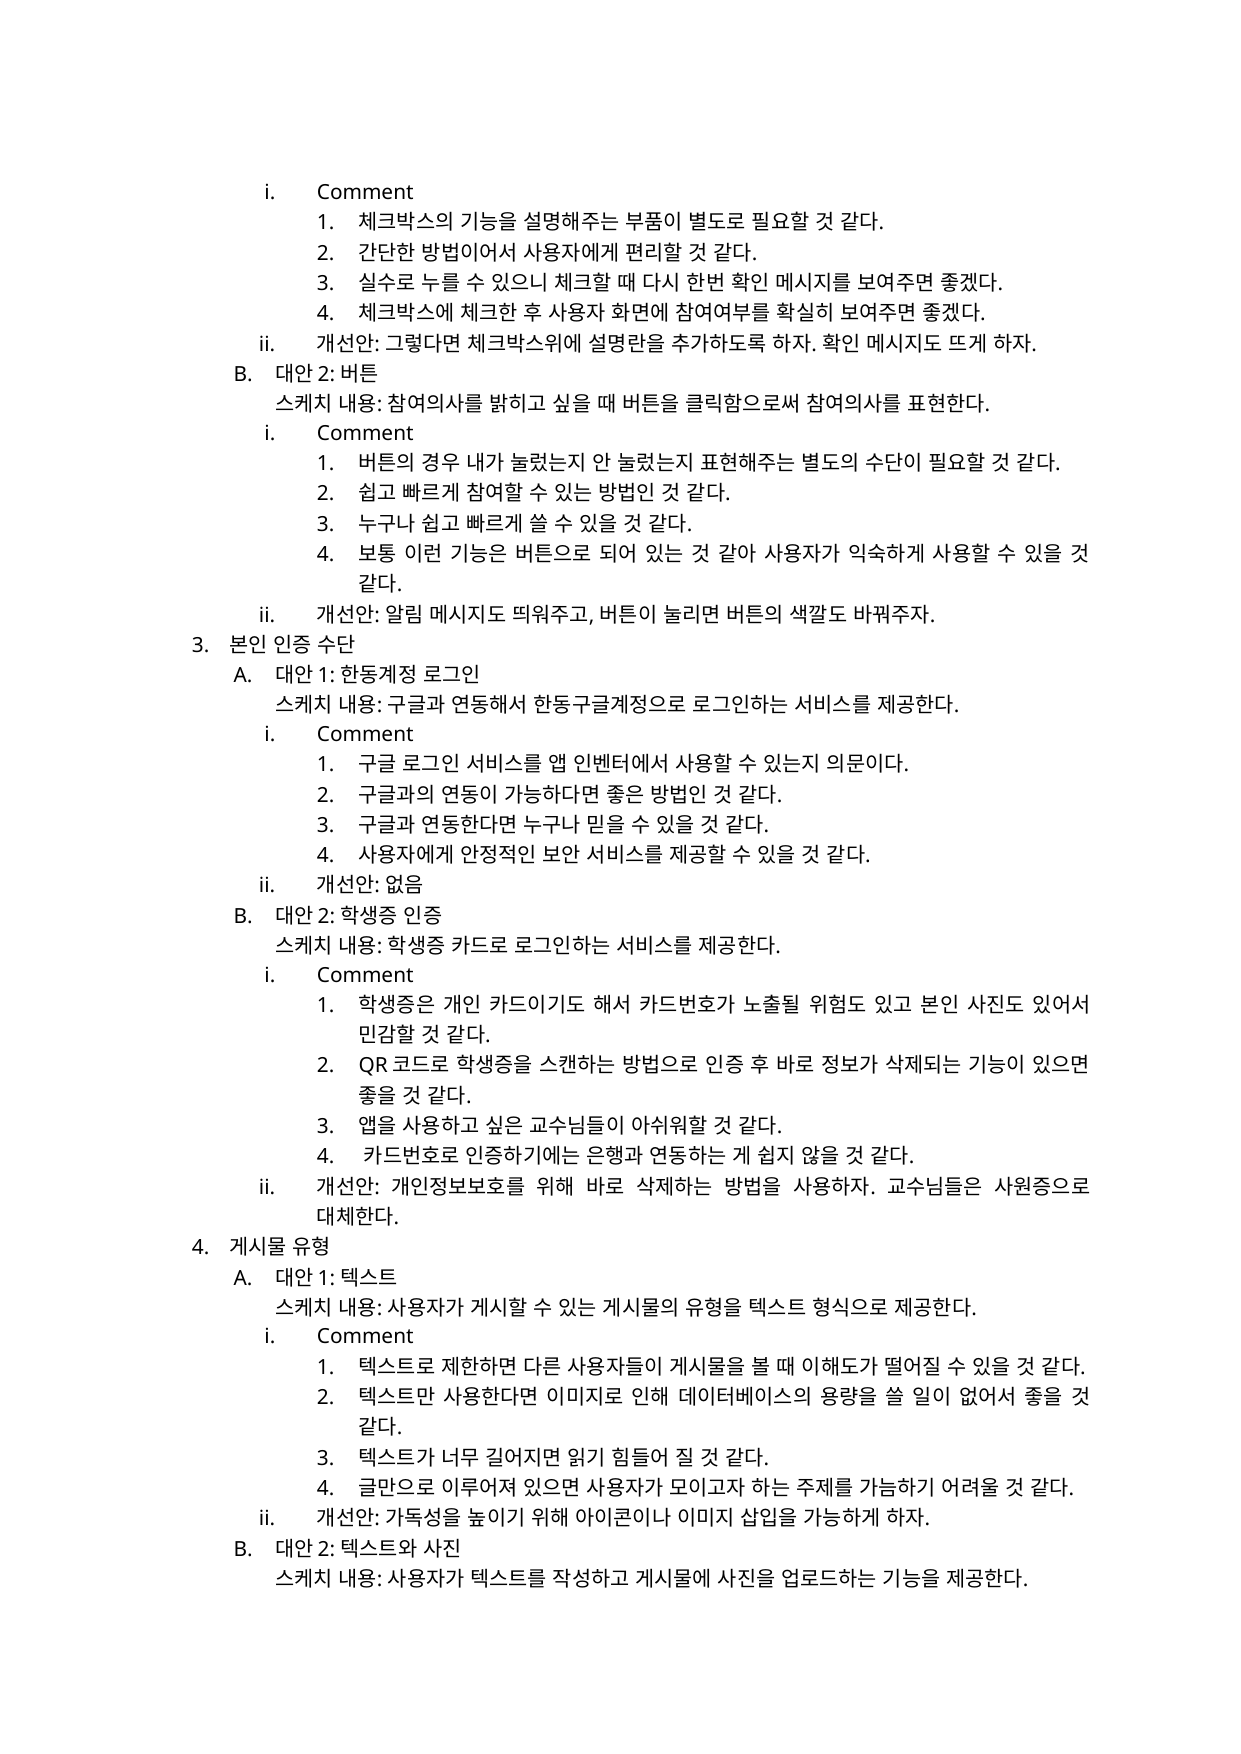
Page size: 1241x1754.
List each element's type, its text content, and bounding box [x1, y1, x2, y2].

list 간단한 방법이어서 사용자에게 편리할 것 같다. [317, 236, 1090, 266]
text 스케치 내용: 구글과 연동해서 한동구글계정으로 로그인하는 서비스를 제공한다. [275, 689, 1090, 719]
list 체크박스에 체크한 후 사용자 화면에 참여여부를 확실히 보여주면 좋겠다. [317, 297, 1090, 327]
list Comment [275, 1322, 1090, 1350]
list 개선안: 그렇다면 체크박스위에 설명란을 추가하도록 하자. 확인 메시지도 뜨게 하자. [275, 327, 1090, 357]
list QR코드로 학생증을 스캔하는 방법으로 인증 후 바로 정보가 삭제되는 기능이 있으면 좋을 것 같다. [317, 1049, 1090, 1109]
list 글만으로 이루어져 있으면 사용자가 모이고자 하는 주제를 가늠하기 어려울 것 같다. [317, 1471, 1090, 1502]
list 체크박스의 기능을 설명해주는 부품이 별도로 필요할 것 같다. [317, 206, 1090, 236]
list 쉽고 빠르게 참여할 수 있는 방법인 것 같다. [317, 477, 1090, 507]
list 대안1: 한동계정 로그인 [233, 658, 1090, 689]
list 카드번호로 인증하기에는 은행과 연동하는 게 쉽지 않을 것 같다. [317, 1140, 1090, 1170]
text 스케치 내용: 사용자가 게시할 수 있는 게시물의 유형을 텍스트 형식으로 제공한다. [275, 1291, 1090, 1322]
text 스케치 내용: 학생증 카드로 로그인하는 서비스를 제공한다. [275, 929, 1090, 960]
list 실수로 누를 수 있으니 체크할 때 다시 한번 확인 메시지를 보여주면 좋겠다. [317, 266, 1090, 297]
list 대안1: 텍스트 [233, 1261, 1090, 1291]
list 학생증은 개인 카드이기도 해서 카드번호가 노출될 위험도 있고 본인 사진도 있어서 민감할 것 같다. [317, 988, 1090, 1049]
list 버튼의 경우 내가 눌렀는지 안 눌렀는지 표현해주는 별도의 수단이 필요할 것 같다. [317, 446, 1090, 477]
list 대안2: 학생증 인증 [233, 899, 1090, 929]
list 개선안: 알림 메시지도 띄워주고, 버튼이 눌리면 버튼의 색깔도 바꿔주자. [275, 598, 1090, 628]
list 본인 인증 수단 [192, 628, 1090, 658]
list 구글과의 연동이 가능하다면 좋은 방법인 것 같다. [317, 778, 1090, 808]
list 대안2: 텍스트와 사진 [233, 1532, 1090, 1562]
list Comment [275, 418, 1090, 446]
list 개선안: 없음 [275, 869, 1090, 899]
list 보통 이런 기능은 버튼으로 되어 있는 것 같아 사용자가 익숙하게 사용할 수 있을 것 같다. [317, 537, 1090, 598]
list 구글 로그인 서비스를 앱 인벤터에서 사용할 수 있는지 의문이다. [317, 747, 1090, 778]
list 개선안: 가독성을 높이기 위해 아이콘이나 이미지 삽입을 가능하게 하자. [275, 1502, 1090, 1532]
list Comment [275, 960, 1090, 988]
list Comment [275, 177, 1090, 206]
list 구글과 연동한다면 누구나 믿을 수 있을 것 같다. [317, 808, 1090, 838]
list 텍스트로 제한하면 다른 사용자들이 게시물을 볼 때 이해도가 떨어질 수 있을 것 같다. [317, 1350, 1090, 1380]
list 텍스트만 사용한다면 이미지로 인해 데이터베이스의 용량을 쓸 일이 없어서 좋을 것 같다. [317, 1380, 1090, 1441]
list 누구나 쉽고 빠르게 쓸 수 있을 것 같다. [317, 507, 1090, 537]
list 대안2: 버튼 [233, 357, 1090, 387]
list 텍스트가 너무 길어지면 읽기 힘들어 질 것 같다. [317, 1441, 1090, 1471]
list 사용자에게 안정적인 보안 서비스를 제공할 수 있을 것 같다. [317, 838, 1090, 869]
list Comment [275, 719, 1090, 747]
text 스케치 내용: 참여의사를 밝히고 싶을 때 버튼을 클릭함으로써 참여의사를 표현한다. [275, 387, 1090, 418]
list 앱을 사용하고 싶은 교수님들이 아쉬워할 것 같다. [317, 1109, 1090, 1140]
list 개선안: 개인정보보호를 위해 바로 삭제하는 방법을 사용하자. 교수님들은 사원증으로 대체한다. [275, 1170, 1090, 1231]
list 게시물 유형 [192, 1231, 1090, 1261]
text 스케치 내용: 사용자가 텍스트를 작성하고 게시물에 사진을 업로드하는 기능을 제공한다. [275, 1562, 1090, 1592]
